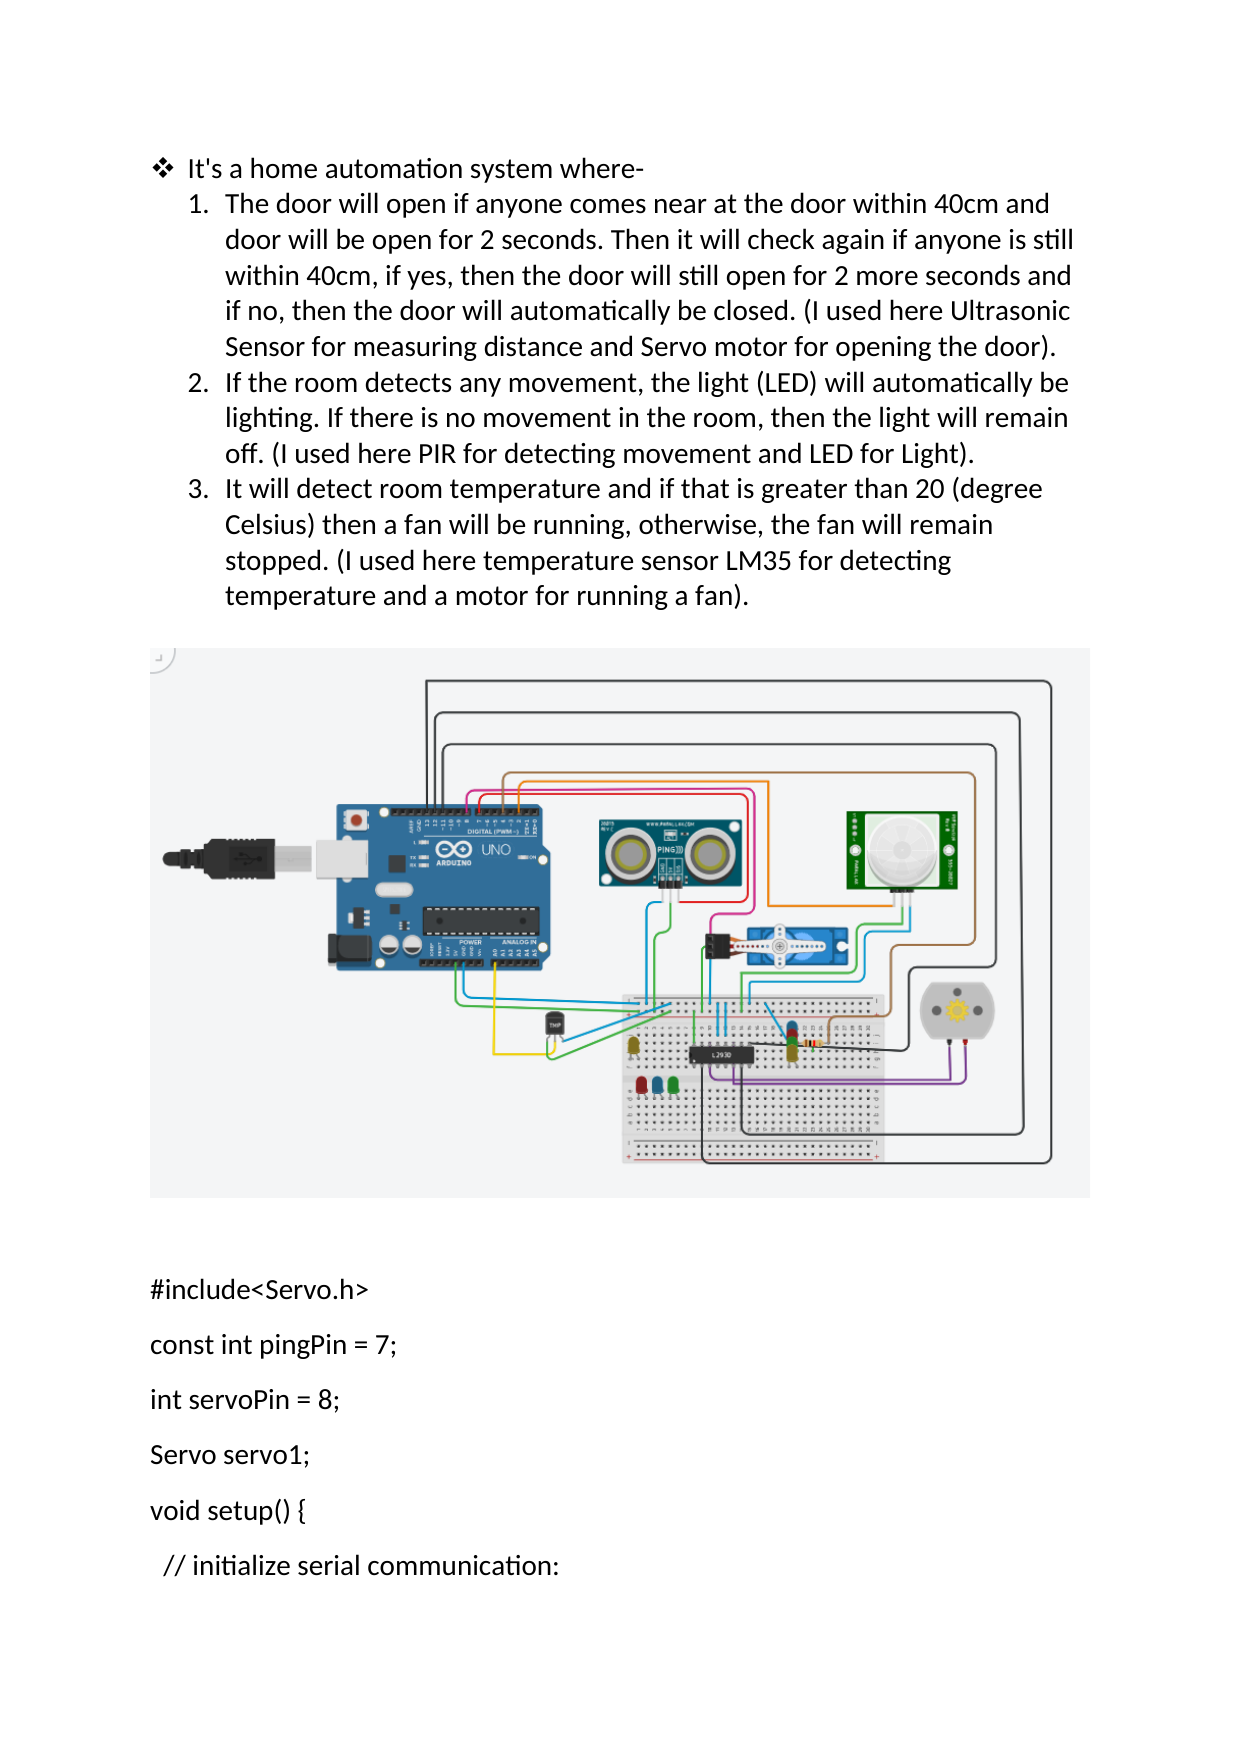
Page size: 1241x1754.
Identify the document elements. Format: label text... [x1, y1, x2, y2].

text const int pingPin = 7; [150, 1326, 1090, 1362]
list The door will open if anyone comes near at the door within 40cm and door will be open for 2 seconds. Then it will check again if anyone is still within 40cm, if yes, then the door will still open for 2 more seconds and if no, then the door will automatically be closed. (I used here Ultrasonic Sensor for measuring distance and Servo motor for opening the door). [187, 186, 1090, 364]
list If the room detects any movement, the light (LED) will automatically be lighting. If there is no movement in the room, then the light will remain off. (I used here PIR for detecting movement and LED for Light). [187, 364, 1090, 471]
text #include<Servo.h> [150, 1271, 1090, 1307]
list It will detect room temperature and if that is greater than 20 (degree Celsius) then a fan will be running, otherwise, the fan will remain stopped. (I used here temperature sensor LM35 for detecting temperature and a motor for running a fan). [187, 471, 1090, 613]
list It's a home automation system where- [150, 150, 1090, 186]
text Servo servo1; [150, 1436, 1090, 1472]
text int servoPin = 8; [150, 1381, 1090, 1417]
text // initialize serial communication: [150, 1547, 1090, 1582]
text void setup() { [150, 1492, 1090, 1527]
picture [150, 648, 1091, 1198]
